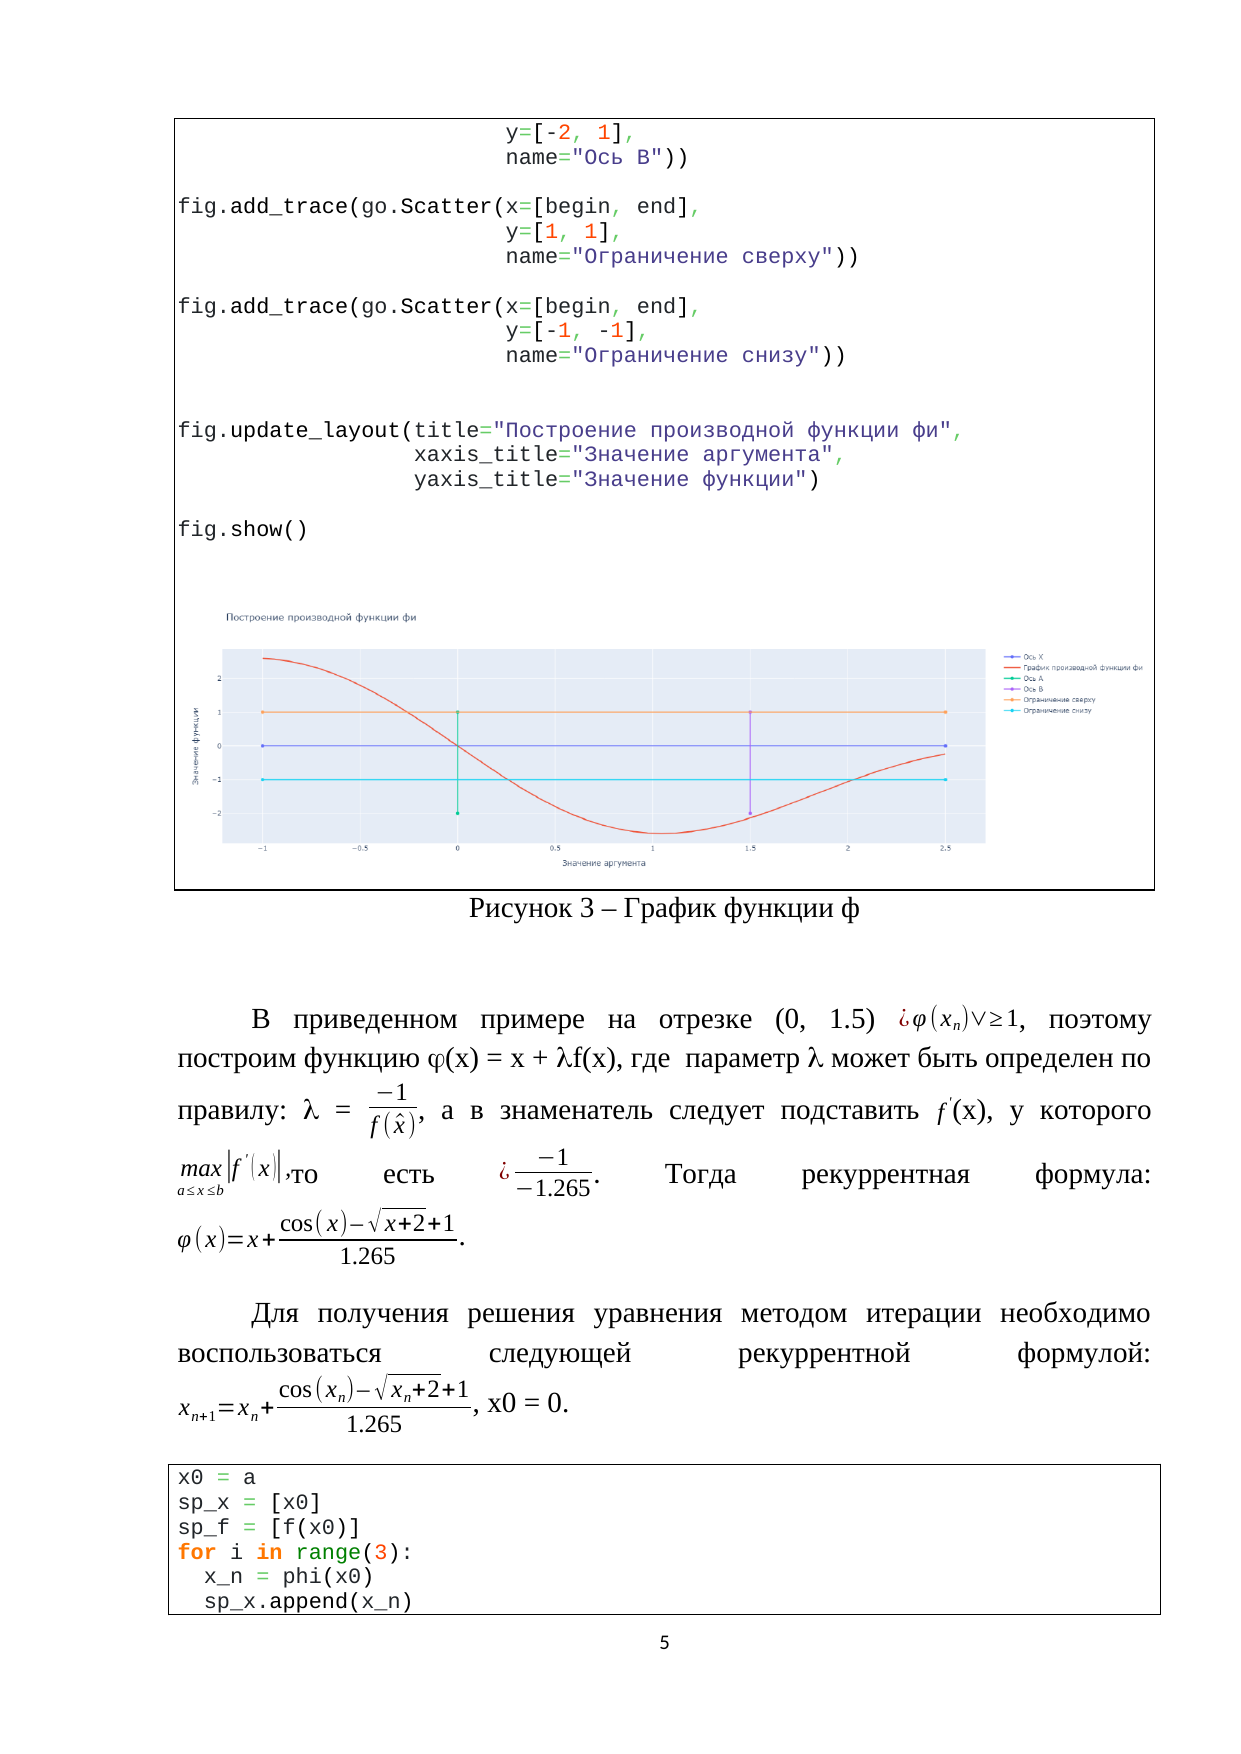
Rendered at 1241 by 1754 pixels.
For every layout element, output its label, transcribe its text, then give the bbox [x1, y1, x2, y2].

text fig.add_trace(go.Scatter(x=[begin, end], [177, 196, 1152, 220]
text y=[-1, -1], [177, 319, 1152, 344]
text В приведенном примере на отрезке (0, 1.5) , поэтому построим функцию (x) = х + f(x), где параметр может быть определен по правилу: = , а в знаменатель следует подставить (x), у которого то есть . Тогда рекуррентная формула: . [177, 1002, 1152, 1269]
text yaxis_title="Значение функции") [177, 468, 1152, 493]
text name="Ось B")) [177, 146, 1152, 171]
text fig.show() [177, 518, 1152, 543]
text sp_x = [x0] [177, 1491, 1152, 1516]
text fig.update_layout(title="Построение производной функции фи", [177, 419, 1152, 443]
text sp_f = [f(x0)] [177, 1516, 1152, 1541]
text xaxis_title="Значение аргумента", [177, 443, 1152, 468]
text Рисунок 3 – График функции ф [177, 891, 1152, 924]
text x0 = a [169, 1465, 1160, 1491]
picture [177, 593, 1152, 888]
text y=[1, 1], [177, 220, 1152, 245]
text Для получения решения уравнения методом итерации необходимо воспользоваться следующей рекуррентной формулой: , x0 = 0. [177, 1295, 1152, 1438]
text fig.add_trace(go.Scatter(x=[begin, end], [177, 295, 1152, 319]
text y=[-2, 1], [175, 119, 1154, 146]
text for i in range(3): [177, 1541, 1152, 1566]
text sp_x.append(x_n) [177, 1591, 1152, 1614]
text name="Ограничение сверху")) [177, 245, 1152, 270]
text name="Ограничение снизу")) [177, 344, 1152, 369]
text x_n = phi(x0) [177, 1566, 1152, 1591]
